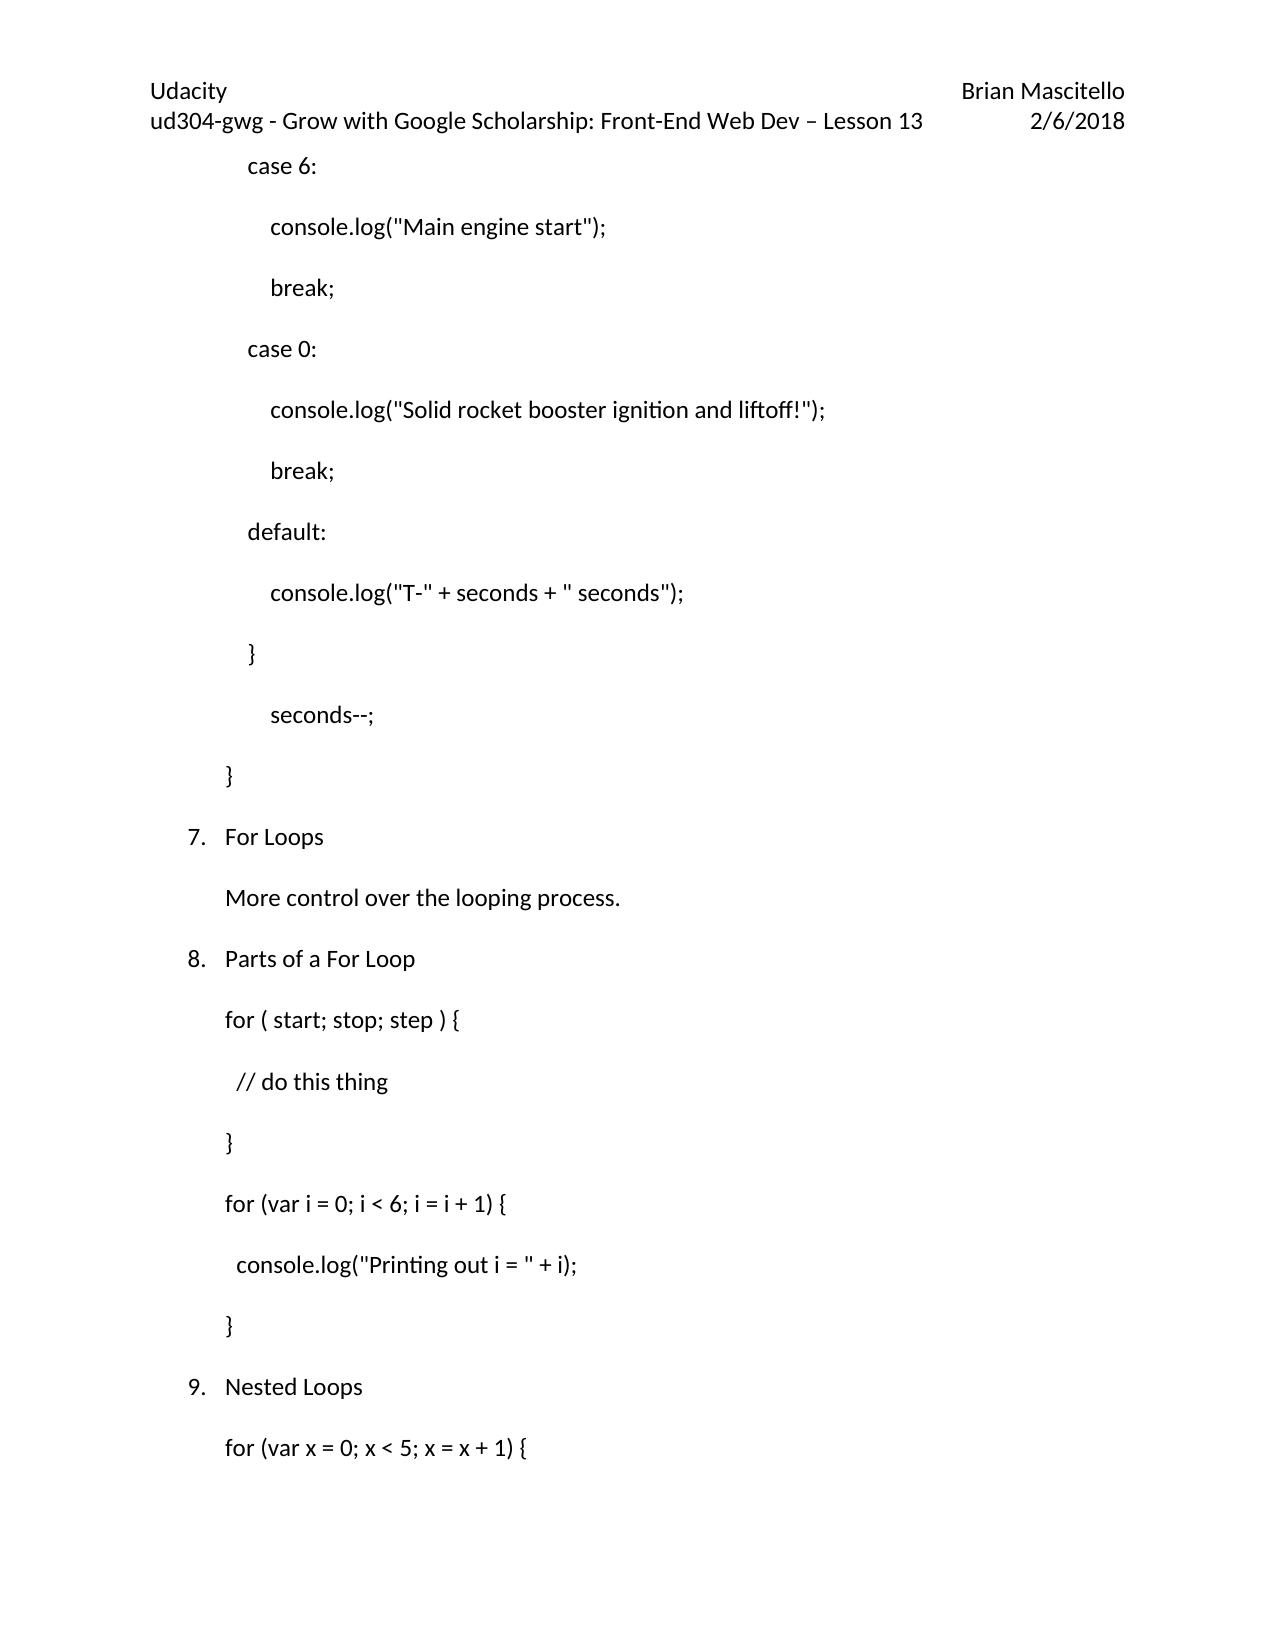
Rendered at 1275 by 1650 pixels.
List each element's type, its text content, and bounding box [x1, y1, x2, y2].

list seconds--; [225, 699, 1125, 730]
list break; [225, 272, 1125, 303]
list for (var x = 0; x < 5; x = x + 1) { [225, 1432, 1125, 1462]
list console.log("Main engine start"); [225, 211, 1125, 242]
list console.log("T-" + seconds + " seconds"); [225, 577, 1125, 608]
list } [225, 1127, 1125, 1157]
list } [225, 760, 1125, 791]
list // do this thing [225, 1066, 1125, 1096]
list console.log("Printing out i = " + i); [225, 1249, 1125, 1279]
list for ( start; stop; step ) { [225, 1004, 1125, 1035]
list } [225, 1310, 1125, 1340]
list default: [225, 516, 1125, 547]
list console.log("Solid rocket booster ignition and liftoff!"); [225, 394, 1125, 425]
list For Loops [187, 821, 1125, 852]
list case 6: [225, 150, 1125, 181]
list Parts of a For Loop [187, 943, 1125, 974]
list Nested Loops [187, 1371, 1125, 1401]
list for (var i = 0; i < 6; i = i + 1) { [225, 1188, 1125, 1218]
list case 0: [225, 333, 1125, 364]
list break; [225, 455, 1125, 486]
list } [225, 638, 1125, 669]
list More control over the looping process. [225, 882, 1125, 913]
